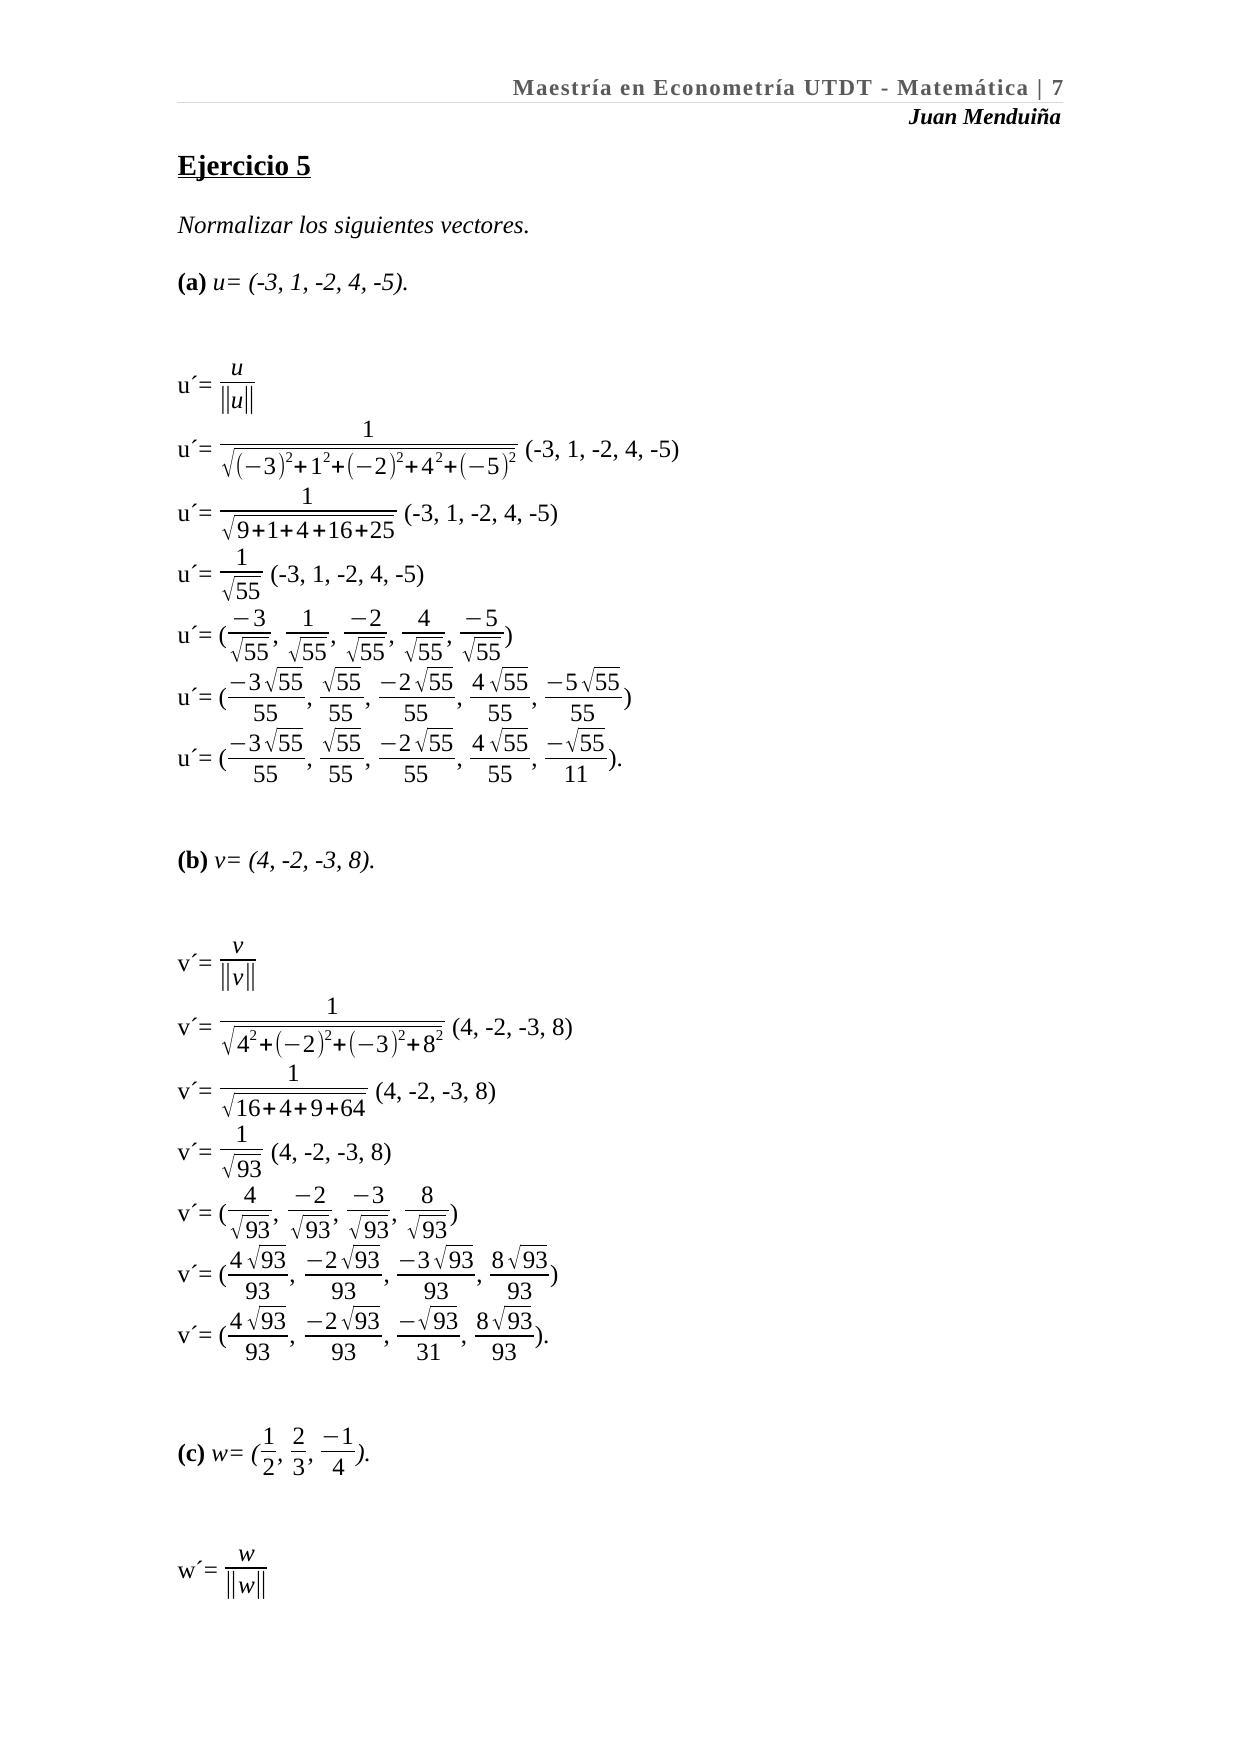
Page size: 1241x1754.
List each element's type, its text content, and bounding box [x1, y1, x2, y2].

text v´= (, , , ) [177, 1182, 1063, 1243]
text (c) w= (, , ). [177, 1423, 1063, 1482]
text u´= (, , , , ) [177, 604, 1063, 665]
text (a) u= (-3, 1, -2, 4, -5). [177, 267, 1063, 296]
text v´= (, , , ). [177, 1304, 1063, 1365]
text Ejercicio 5 [177, 148, 1063, 181]
text v´= (4, -2, -3, 8) [177, 1060, 1063, 1121]
text u´= (-3, 1, -2, 4, -5) [177, 482, 1063, 543]
text w´= [177, 1539, 1063, 1601]
text u´= (-3, 1, -2, 4, -5) [177, 543, 1063, 604]
text Normalizar los siguientes vectores. [177, 210, 1063, 239]
text v´= (4, -2, -3, 8) [177, 993, 1063, 1060]
text v´= [177, 931, 1063, 993]
text u´= (, , , , ) [177, 665, 1063, 726]
text v´= (4, -2, -3, 8) [177, 1121, 1063, 1182]
text u´= (-3, 1, -2, 4, -5) [177, 416, 1063, 482]
text u´= [177, 354, 1063, 416]
text u´= (, , , , ). [177, 726, 1063, 787]
text v´= (, , , ) [177, 1243, 1063, 1304]
text (b) v= (4, -2, -3, 8). [177, 845, 1063, 874]
